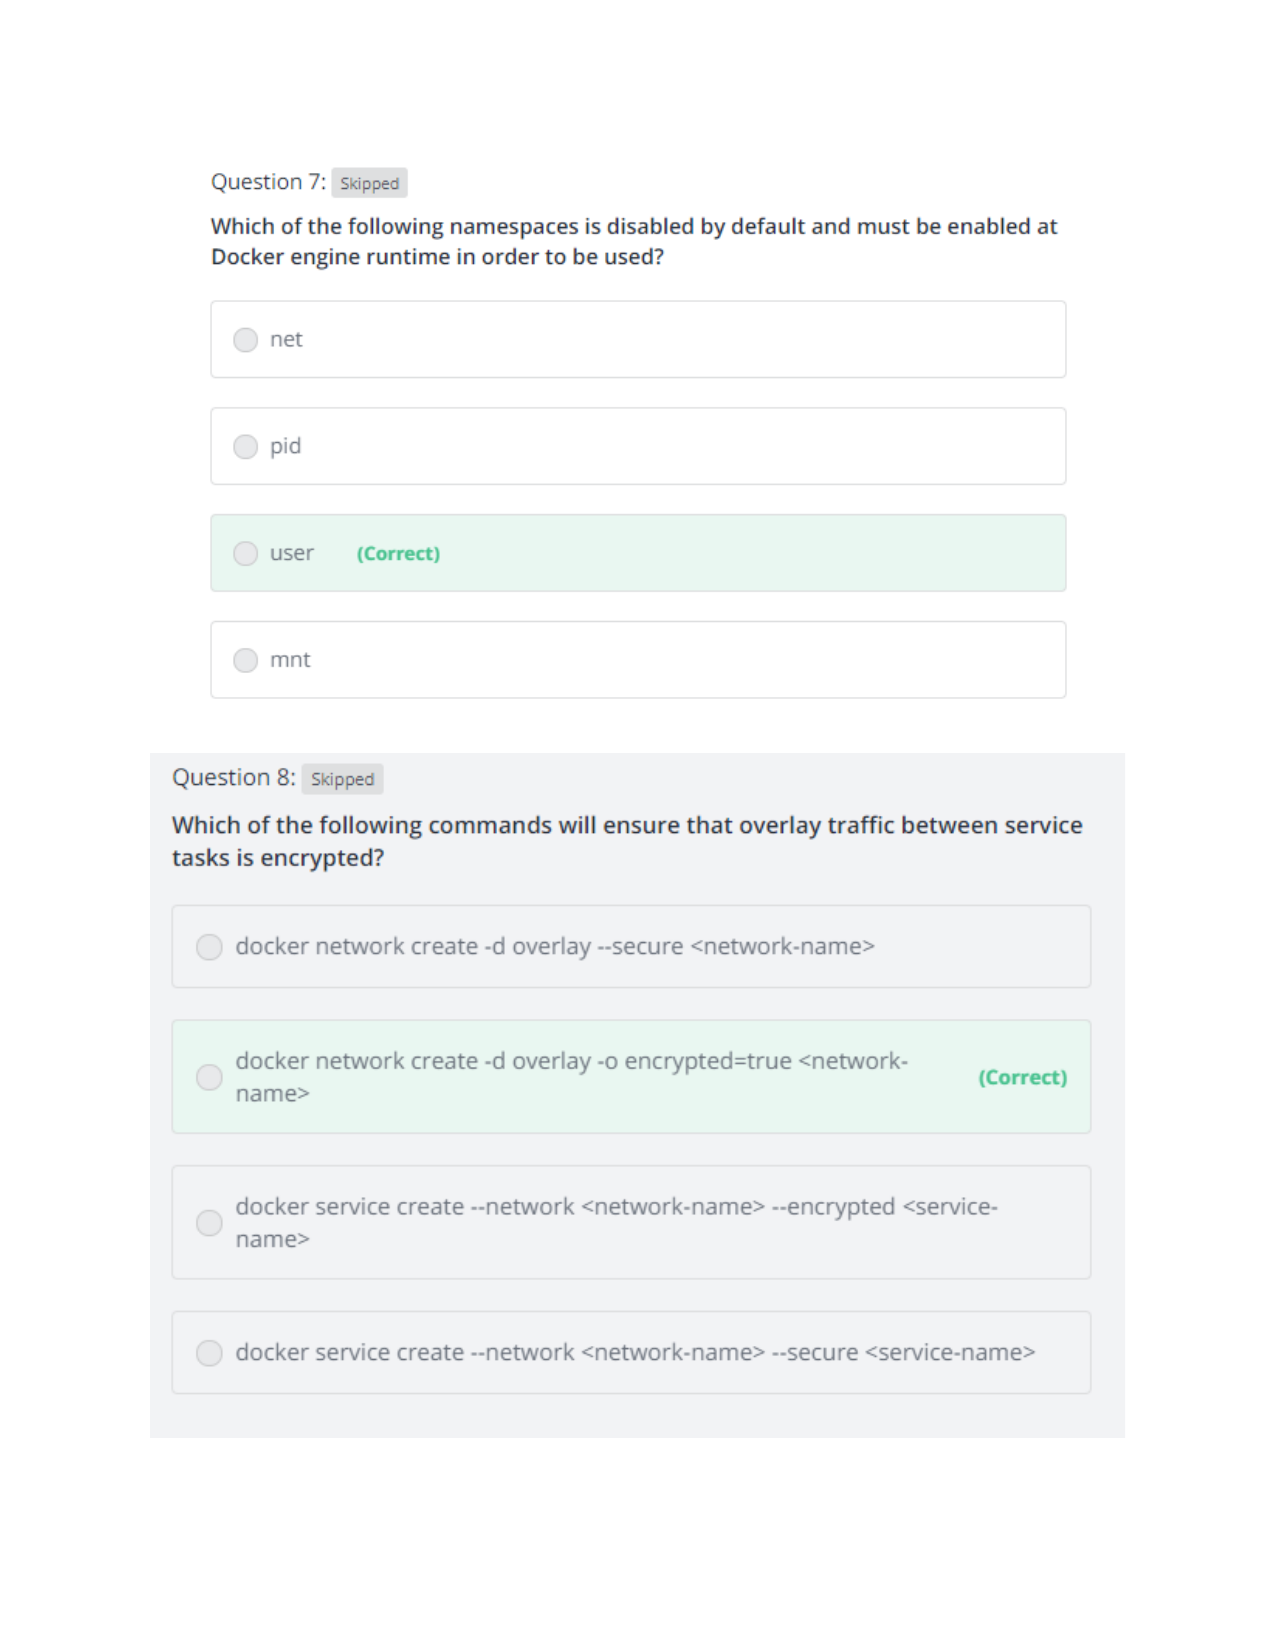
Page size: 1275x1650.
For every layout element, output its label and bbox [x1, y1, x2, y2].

picture [150, 753, 1125, 1438]
picture [150, 150, 1125, 735]
